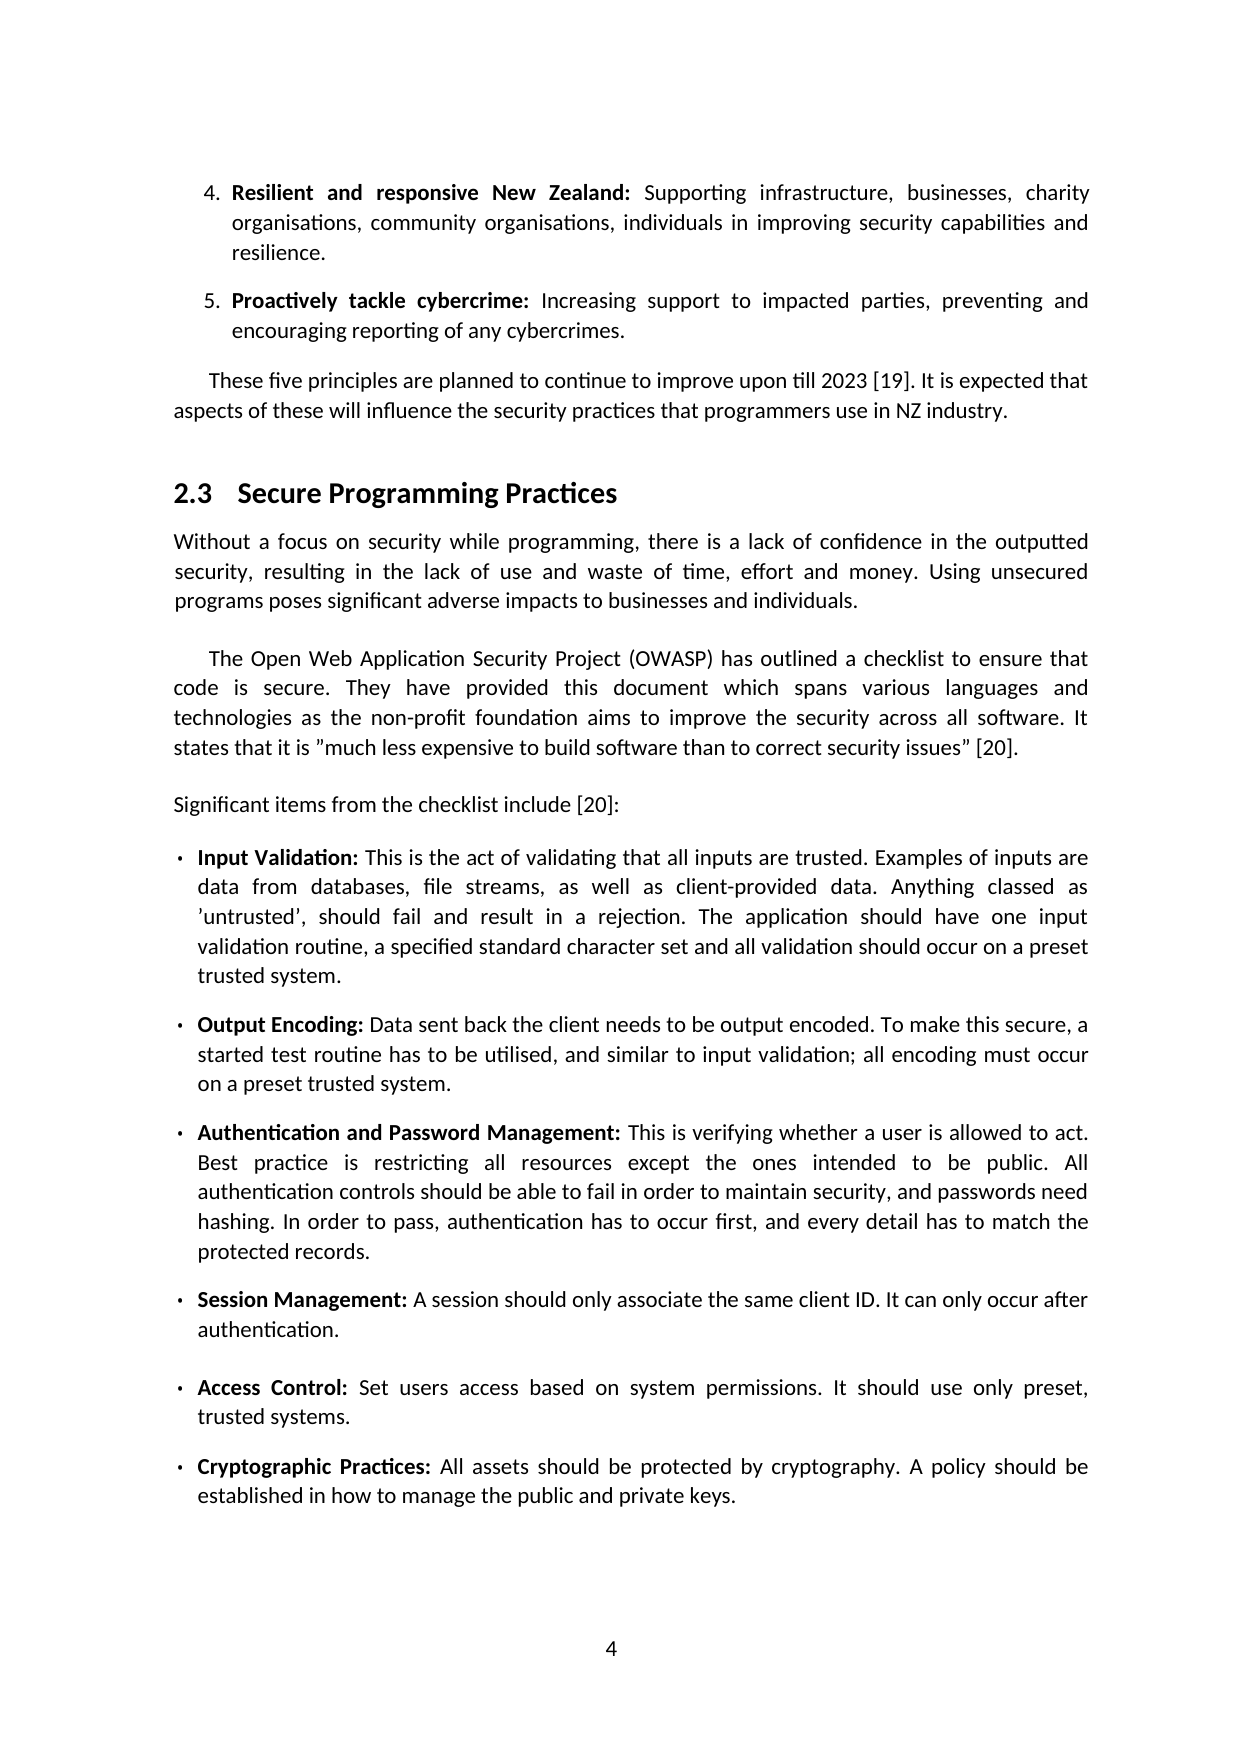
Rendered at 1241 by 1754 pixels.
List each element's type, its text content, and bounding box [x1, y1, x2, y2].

list Authentication and Password Management: This is verifying whether a user is allowed to act. Best practice is restricting all resources except the ones intended to be public. All authentication controls should be able to fail in order to maintain security, and passwords need hashing. In order to pass, authentication has to occur first, and every detail has to match the protected records. [175, 1118, 1090, 1265]
text Without a focus on security while programming, there is a lack of confidence in the outputted security, resulting in the lack of use and waste of time, effort and money. Using unsecured programs poses significant adverse impacts to businesses and individuals. [173, 527, 1090, 614]
text Significant items from the checklist include [20]: [173, 790, 1090, 818]
list Proactively tackle cybercrime: Increasing support to impacted parties, preventing and encouraging reporting of any cybercrimes. [203, 286, 1090, 344]
list Session Management: A session should only associate the same client ID. It can only occur after authentication. [175, 1286, 1090, 1343]
list Input Validation: This is the act of validating that all inputs are trusted. Examples of inputs are data from databases, file streams, as well as client-provided data. Anything classed as ’untrusted’, should fail and result in a rejection. The application should have one input validation routine, a specified standard character set and all validation should occur on a preset trusted system. [175, 843, 1090, 989]
list Resilient and responsive New Zealand: Supporting infrastructure, businesses, charity organisations, community organisations, individuals in improving security capabilities and resilience. [203, 178, 1090, 266]
text These five principles are planned to continue to improve upon till 2023 [19]. It is expected that aspects of these will influence the security practices that programmers use in NZ industry. [173, 366, 1090, 424]
list Cryptographic Practices: All assets should be protected by cryptography. A policy should be established in how to manage the public and private keys. [175, 1452, 1090, 1510]
list Output Encoding: Data sent back the client needs to be output encoded. To make this secure, a started test routine has to be utilised, and similar to input validation; all encoding must occur on a preset trusted system. [175, 1010, 1090, 1097]
subtitle 2.3 Secure Programming Practices [173, 474, 948, 511]
text The Open Web Application Security Project (OWASP) has outlined a checklist to ensure that code is secure. They have provided this document which spans various languages and technologies as the non-profit foundation aims to improve the security across all software. It states that it is ”much less expensive to build software than to correct security issues” [20]. [173, 644, 1090, 761]
list Access Control: Set users access based on system permissions. It should use only preset, trusted systems. [175, 1373, 1090, 1430]
